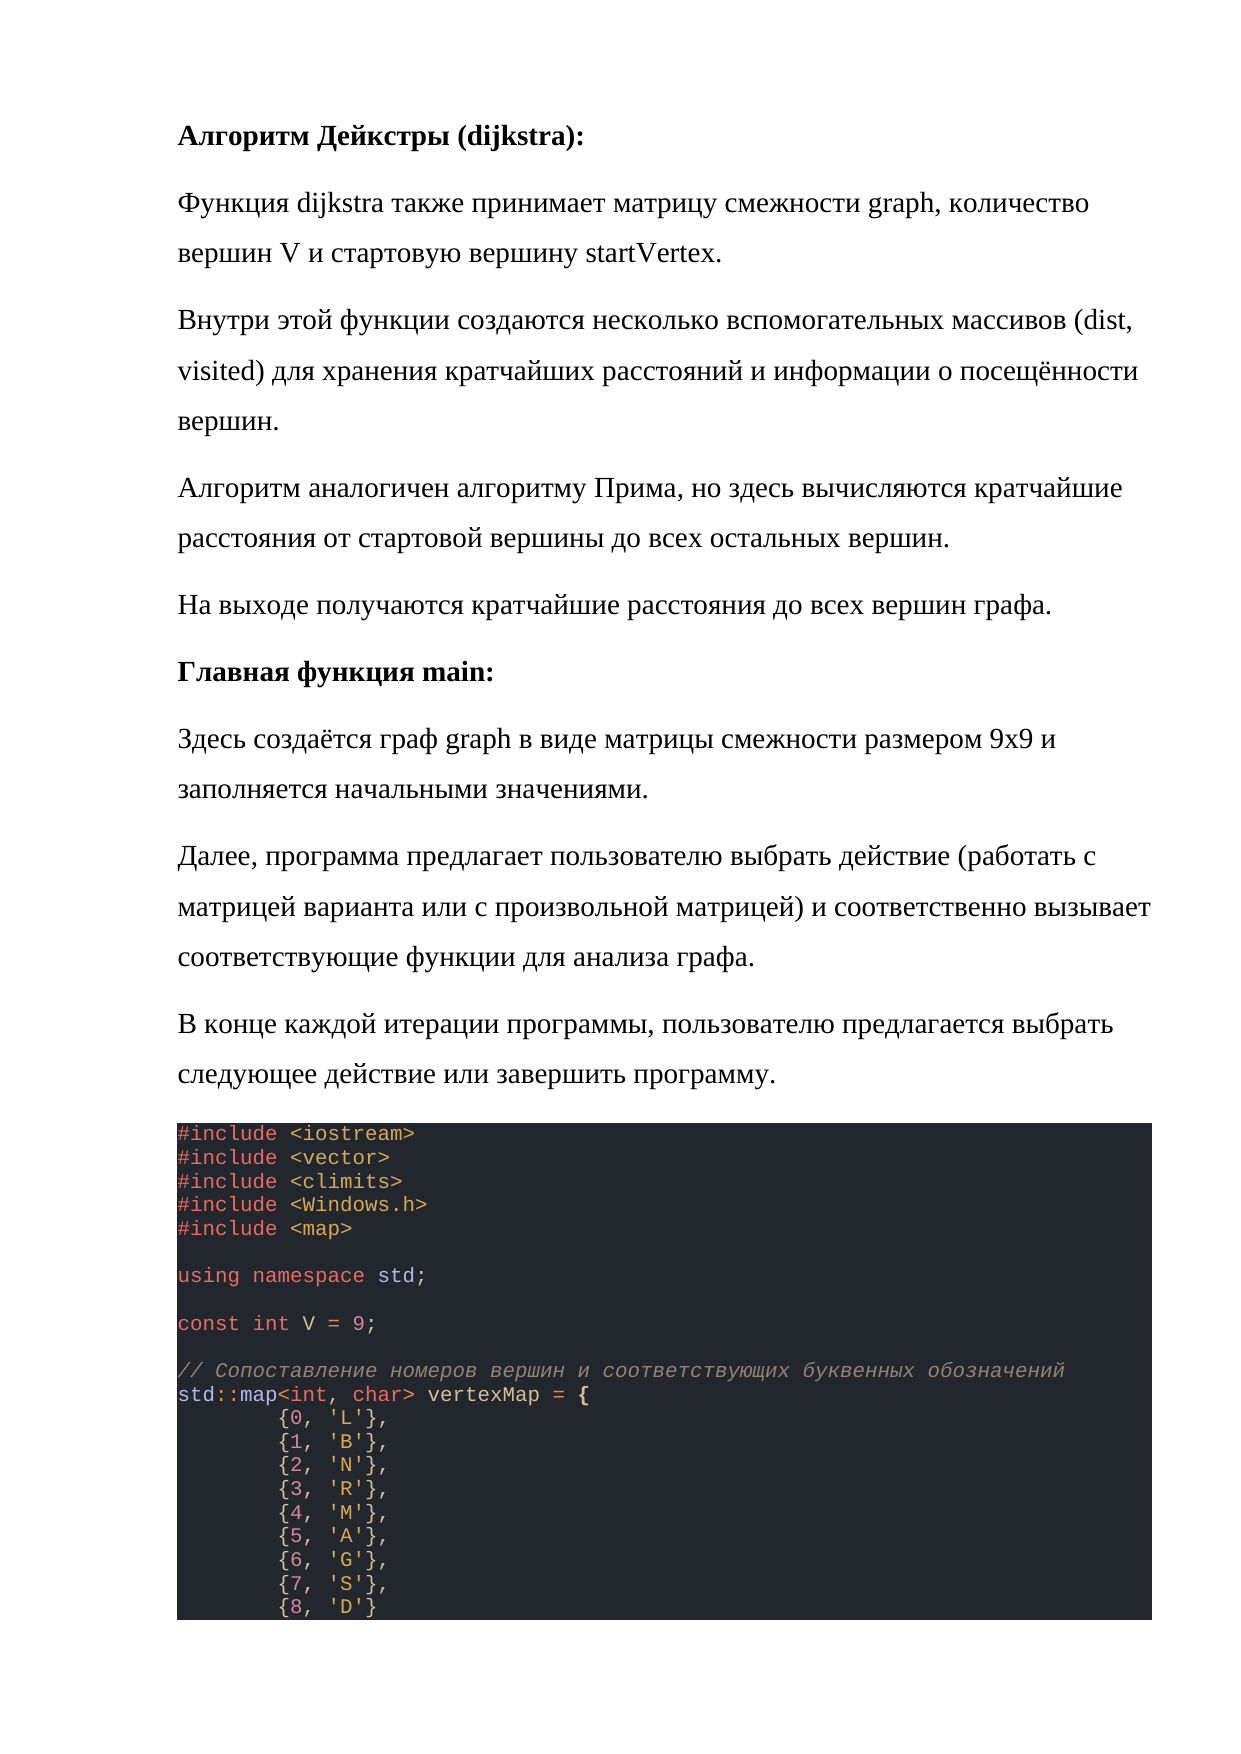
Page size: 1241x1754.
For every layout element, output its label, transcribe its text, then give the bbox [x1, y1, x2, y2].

text На выходе получаются кратчайшие расстояния до всех вершин графа. [177, 587, 1152, 621]
text Далее, программа предлагает пользователю выбрать действие (работать с матрицей варианта или с произвольной матрицей) и соответственно вызывает соответствующие функции для анализа графа. [177, 838, 1152, 973]
text Алгоритм аналогичен алгоритму Прима, но здесь вычисляются кратчайшие расстояния от стартовой вершины до всех остальных вершин. [177, 470, 1152, 554]
text Функция dijkstra также принимает матрицу смежности graph, количество вершин V и стартовую вершину startVertex. [177, 185, 1152, 269]
text В конце каждой итерации программы, пользователю предлагается выбрать следующее действие или завершить программу. [177, 1006, 1152, 1090]
text Главная функция main: [177, 654, 1152, 688]
text Здесь создаётся граф graph в виде матрицы смежности размером 9x9 и заполняется начальными значениями. [177, 721, 1152, 805]
text Внутри этой функции создаются несколько вспомогательных массивов (dist, visited) для хранения кратчайших расстояний и информации о посещённости вершин. [177, 302, 1152, 437]
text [177, 1123, 1152, 1620]
text Алгоритм Дейкстры (dijkstra): [177, 118, 1152, 152]
